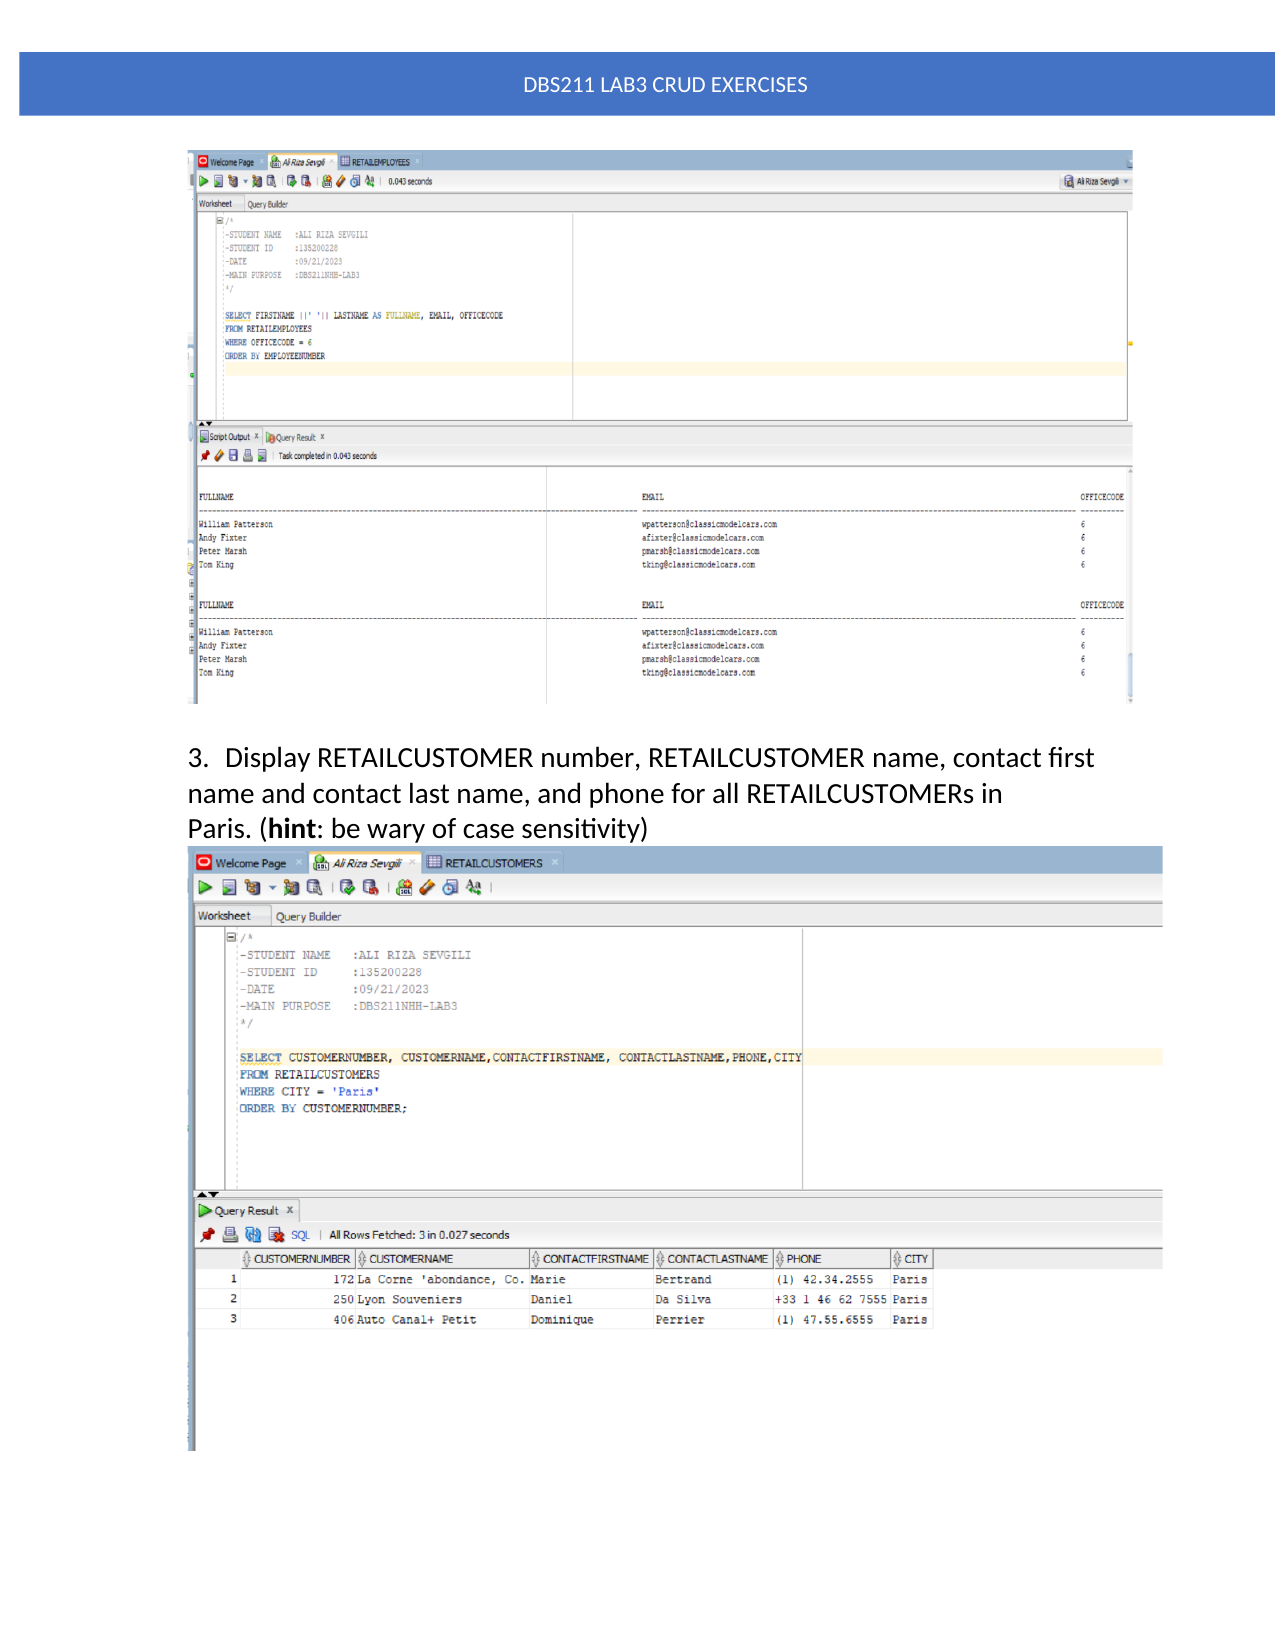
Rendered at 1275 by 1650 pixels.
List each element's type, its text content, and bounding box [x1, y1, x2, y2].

picture [187, 846, 1163, 1451]
list Display RETAILCUSTOMER number, RETAILCUSTOMER name, contact first name and contact last name, and phone for all RETAILCUSTOMERs in Paris. (hint: be wary of case sensitivity) [187, 739, 1125, 846]
picture [187, 150, 1133, 704]
